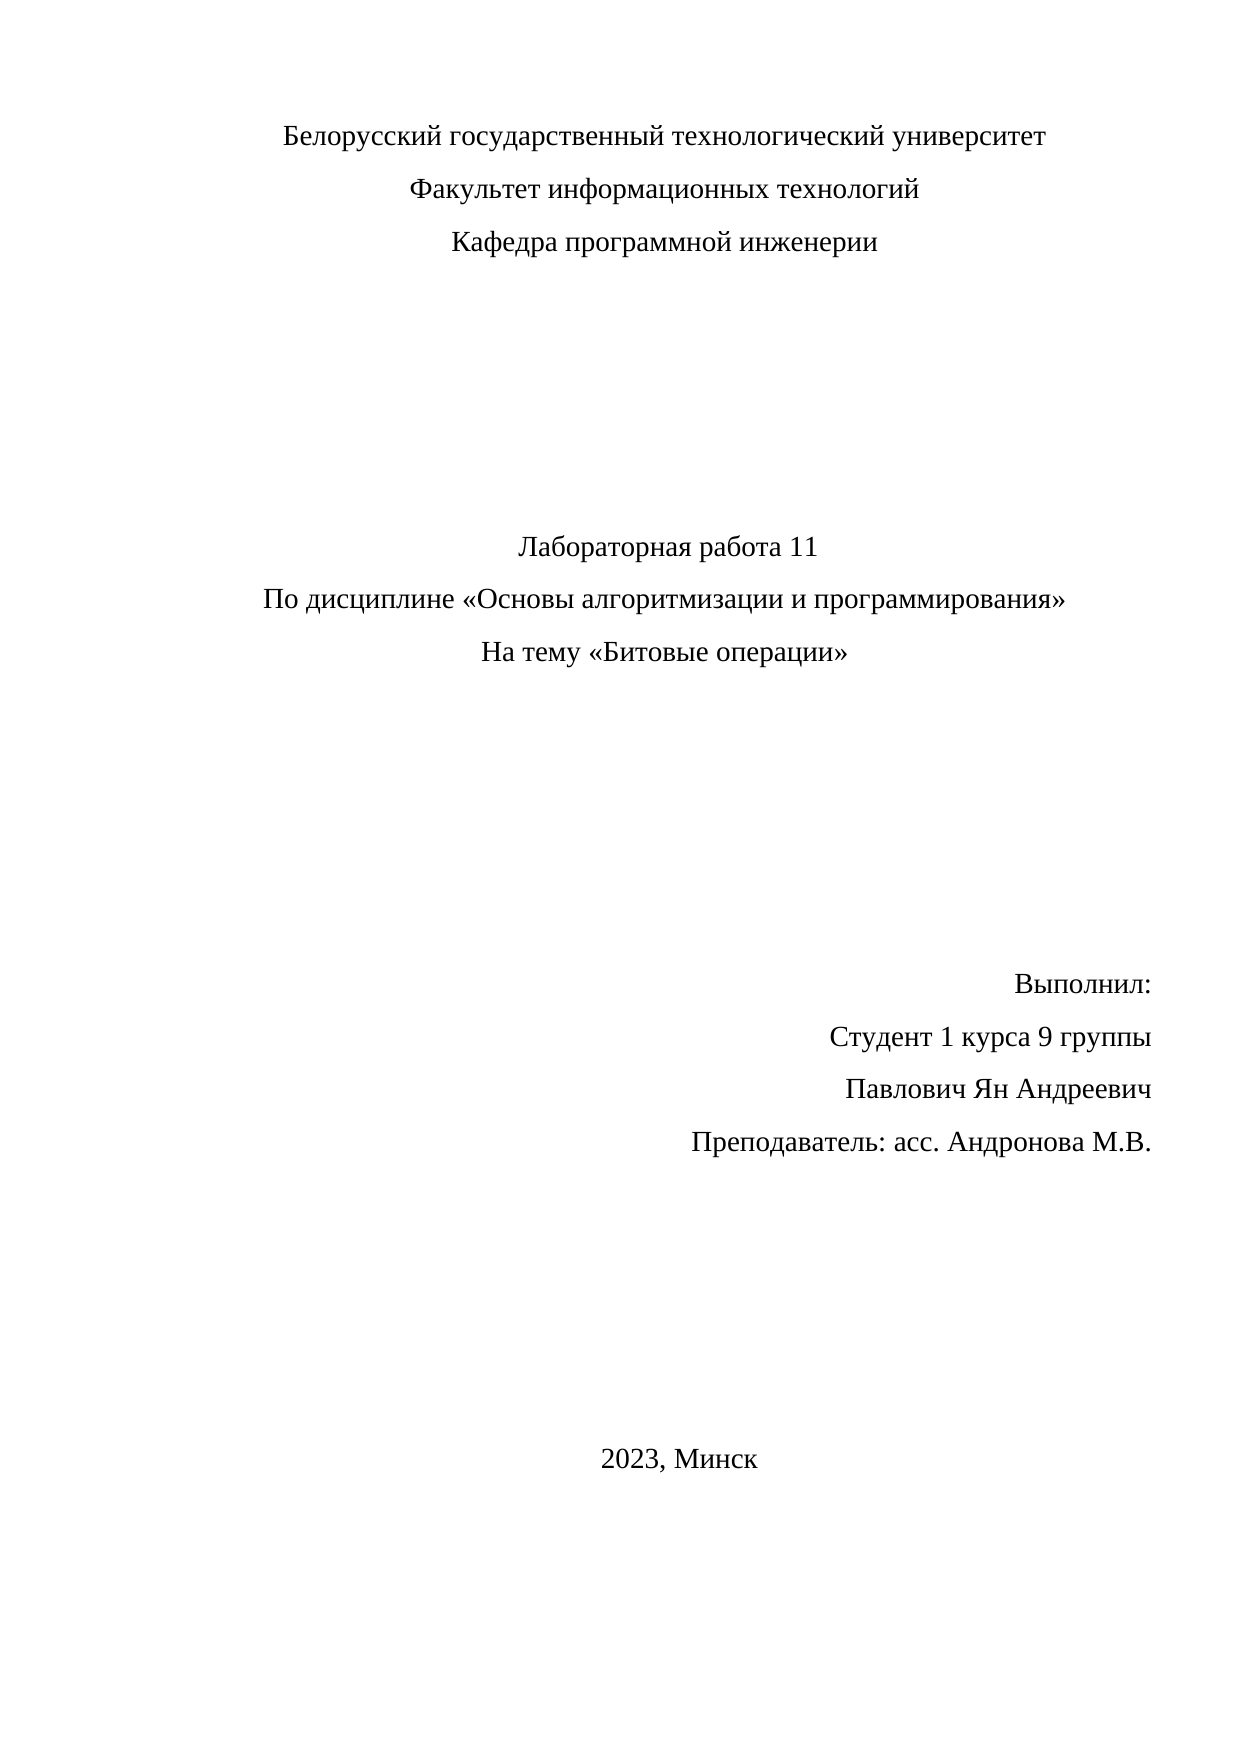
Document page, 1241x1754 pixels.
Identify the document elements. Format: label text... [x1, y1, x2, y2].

text 2023, Минск [177, 1441, 1152, 1475]
text Факультет информационных технологий [177, 171, 1152, 204]
text Лабораторная работа 11 [177, 529, 1152, 562]
text Студент 1 курса 9 группы [177, 1019, 1152, 1052]
text Павлович Ян Андреевич [177, 1071, 1152, 1105]
text Выполнил: [177, 966, 1152, 999]
text Кафедра программной инженерии [177, 224, 1152, 257]
text Белорусский государственный технологический университет [177, 118, 1152, 152]
text Преподаватель: асс. Андронова М.В. [177, 1124, 1152, 1158]
text На тему «Битовые операции» [177, 634, 1152, 668]
text По дисциплине «Основы алгоритмизации и программирования» [177, 582, 1152, 615]
